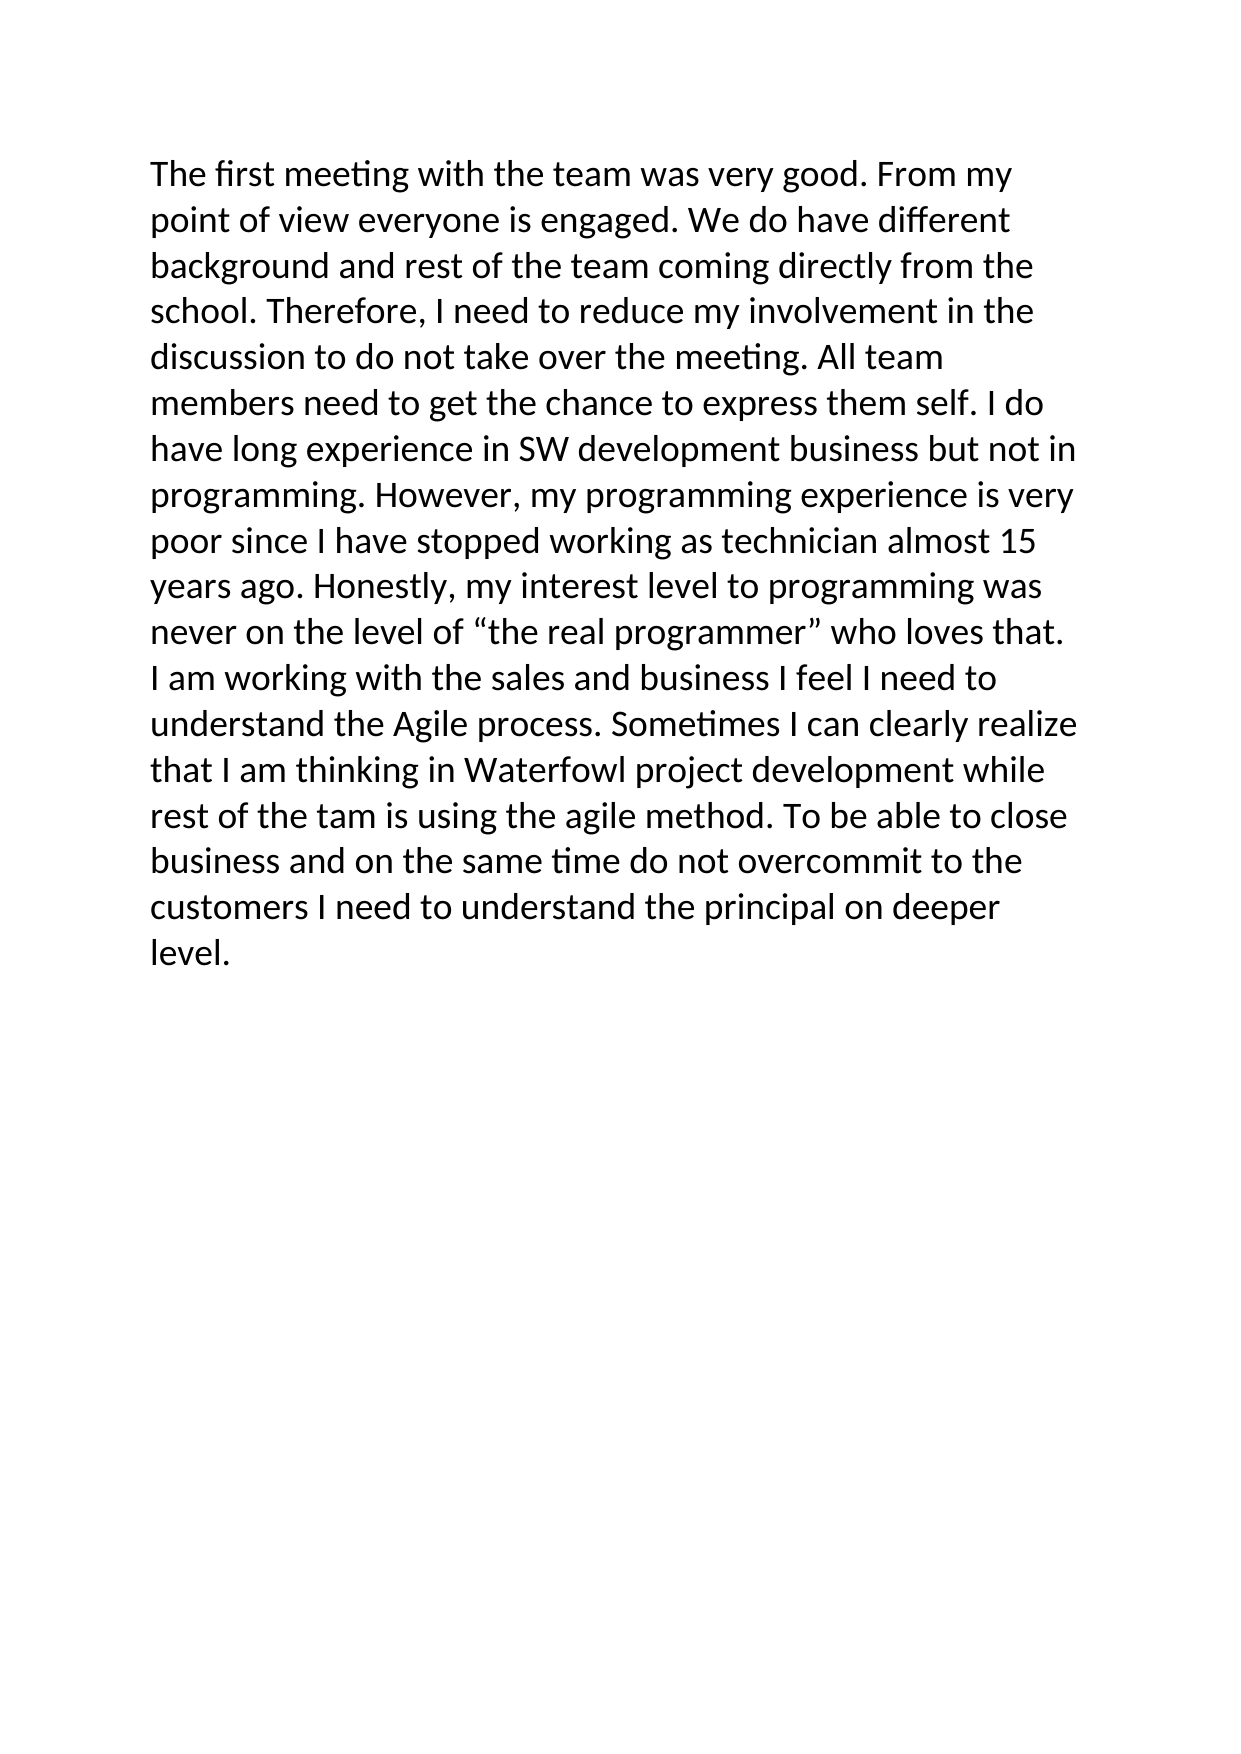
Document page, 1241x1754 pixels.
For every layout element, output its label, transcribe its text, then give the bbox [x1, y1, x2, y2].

text The first meeting with the team was very good. From my point of view everyone is engaged. We do have different background and rest of the team coming directly from the school. Therefore, I need to reduce my involvement in the discussion to do not take over the meeting. All team members need to get the chance to express them self. I do have long experience in SW development business but not in programming. However, my programming experience is very poor since I have stopped working as technician almost 15 years ago. Honestly, my interest level to programming was never on the level of “the real programmer” who loves that. I am working with the sales and business I feel I need to understand the Agile process. Sometimes I can clearly realize that I am thinking in Waterfowl project development while rest of the tam is using the agile method. To be able to close business and on the same time do not overcommit to the customers I need to understand the principal on deeper level. [150, 150, 1090, 975]
